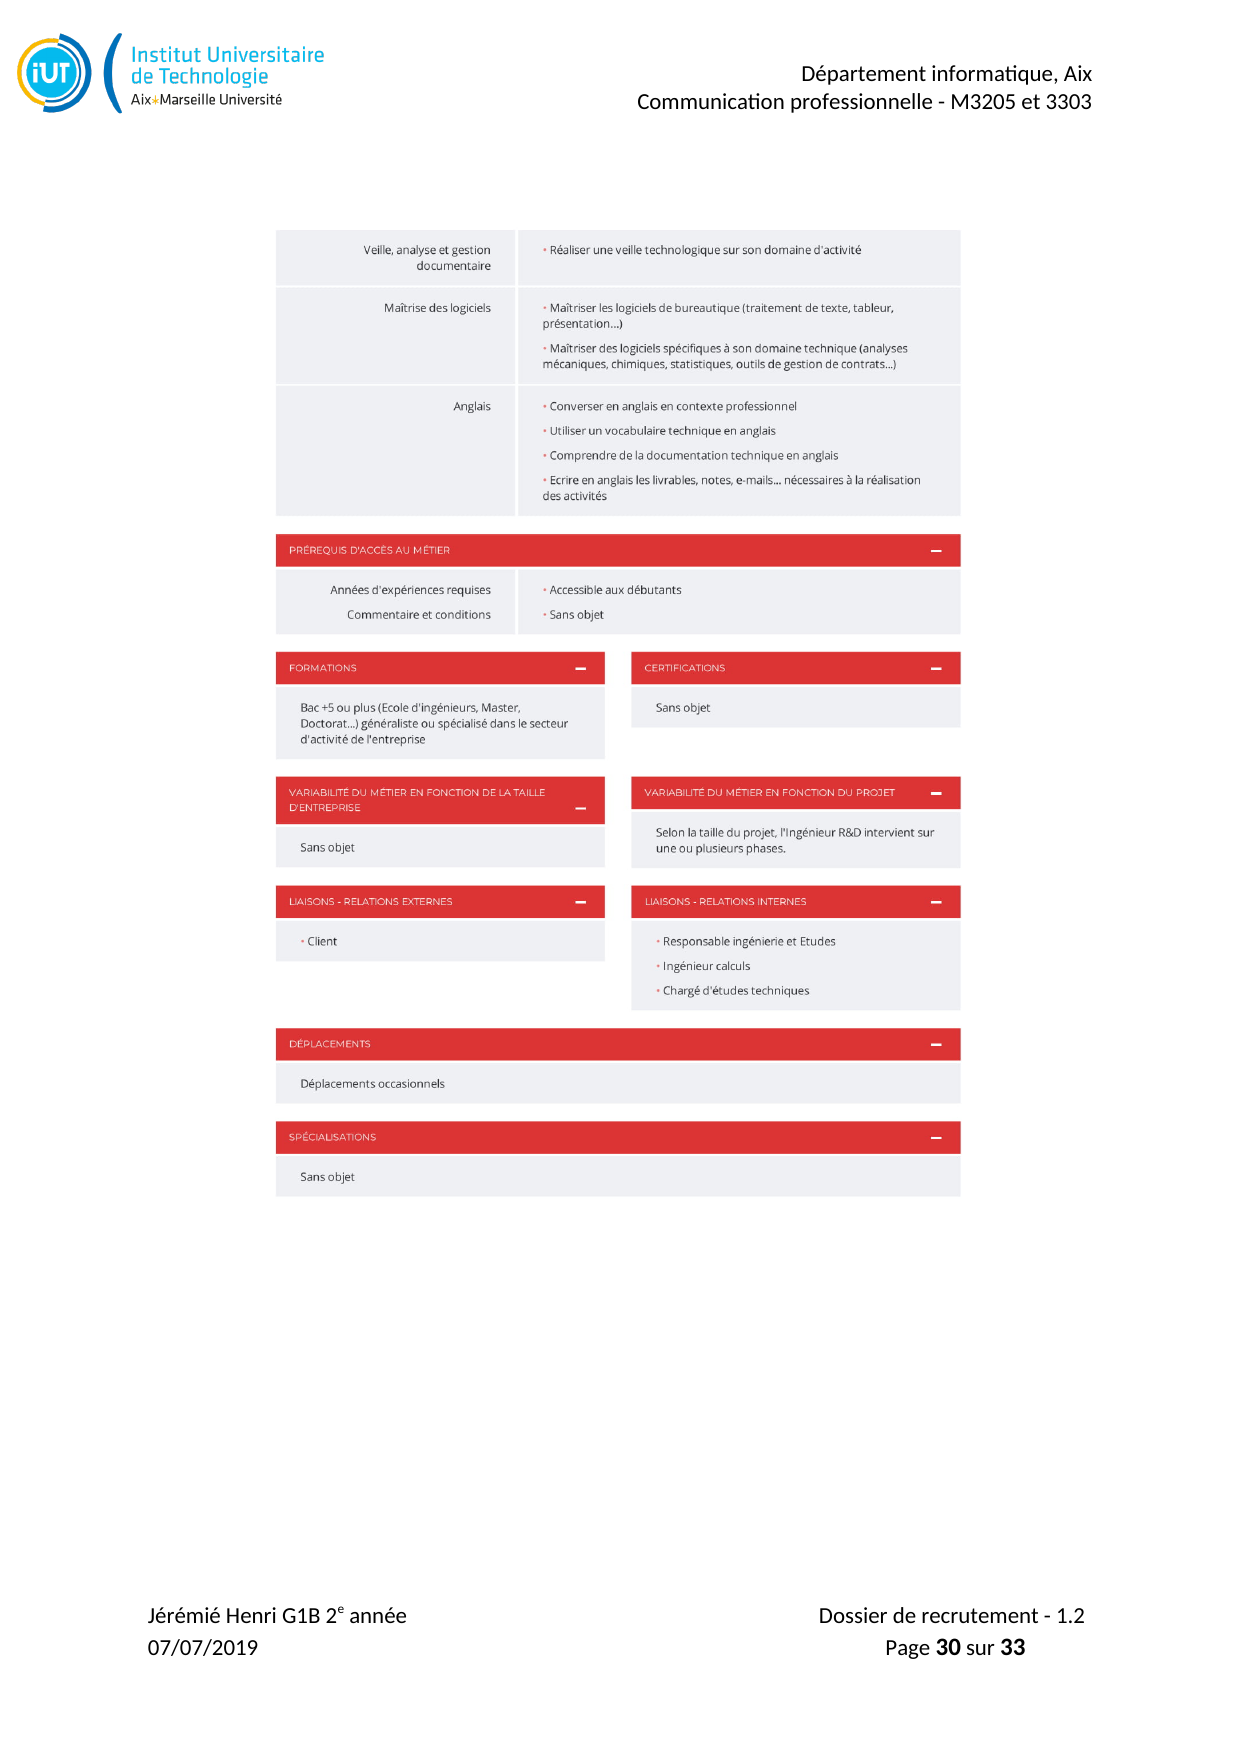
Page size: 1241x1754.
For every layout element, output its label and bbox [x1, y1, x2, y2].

picture [147, 185, 1092, 1204]
picture [0, 13, 344, 132]
